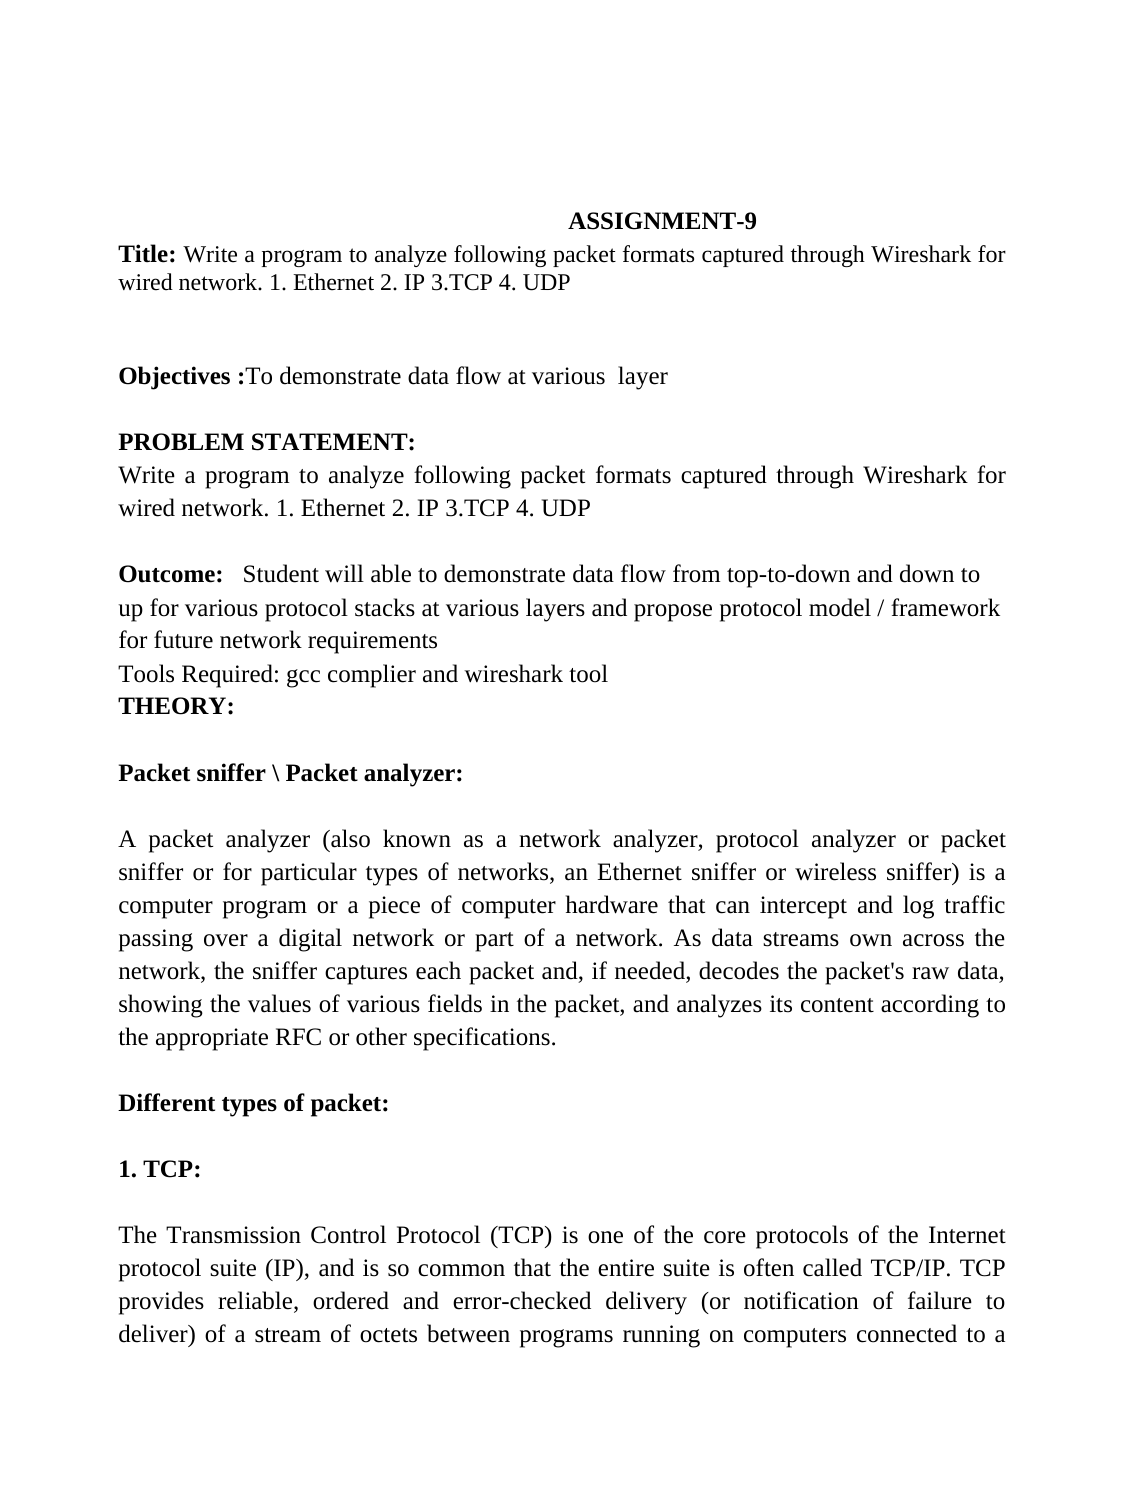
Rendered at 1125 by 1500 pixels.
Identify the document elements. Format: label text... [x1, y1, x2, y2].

text A packet analyzer (also known as a network analyzer, protocol analyzer or packet sniffer or for particular types of networks, an Ethernet sniffer or wireless sniffer) is a computer program or a piece of computer hardware that can intercept and log traffic passing over a digital network or part of a network. As data streams own across the network, the sniffer captures each packet and, if needed, decodes the packet's raw data, showing the values of various fields in the packet, and analyzes its content according to the appropriate RFC or other specifications. [118, 824, 1007, 1051]
text Packet sniffer \ Packet analyzer: [118, 758, 1007, 786]
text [118, 1220, 1007, 1348]
text ASSIGNMENT-9 [493, 206, 1007, 235]
text PROBLEM STATEMENT: [118, 427, 1007, 456]
text Outcome: Student will able to demonstrate data flow from top-to-down and down to up for various protocol stacks at various layers and propose protocol model / framework for future network requirements [118, 559, 1007, 654]
text Objectives :To demonstrate data flow at various layer [118, 361, 1007, 390]
text Tools Required: gcc complier and wireshark tool [118, 659, 1007, 687]
text Different types of packet: [118, 1088, 1007, 1117]
text THEORY: [118, 692, 1007, 720]
text Write a program to analyze following packet formats captured through Wireshark for wired network. 1. Ethernet 2. IP 3.TCP 4. UDP [118, 461, 1007, 522]
text Title: Write a program to analyze following packet formats captured through Wireshark for wired network. 1. Ethernet 2. IP 3.TCP 4. UDP [118, 239, 1007, 295]
text 1. TCP: [118, 1154, 1007, 1183]
